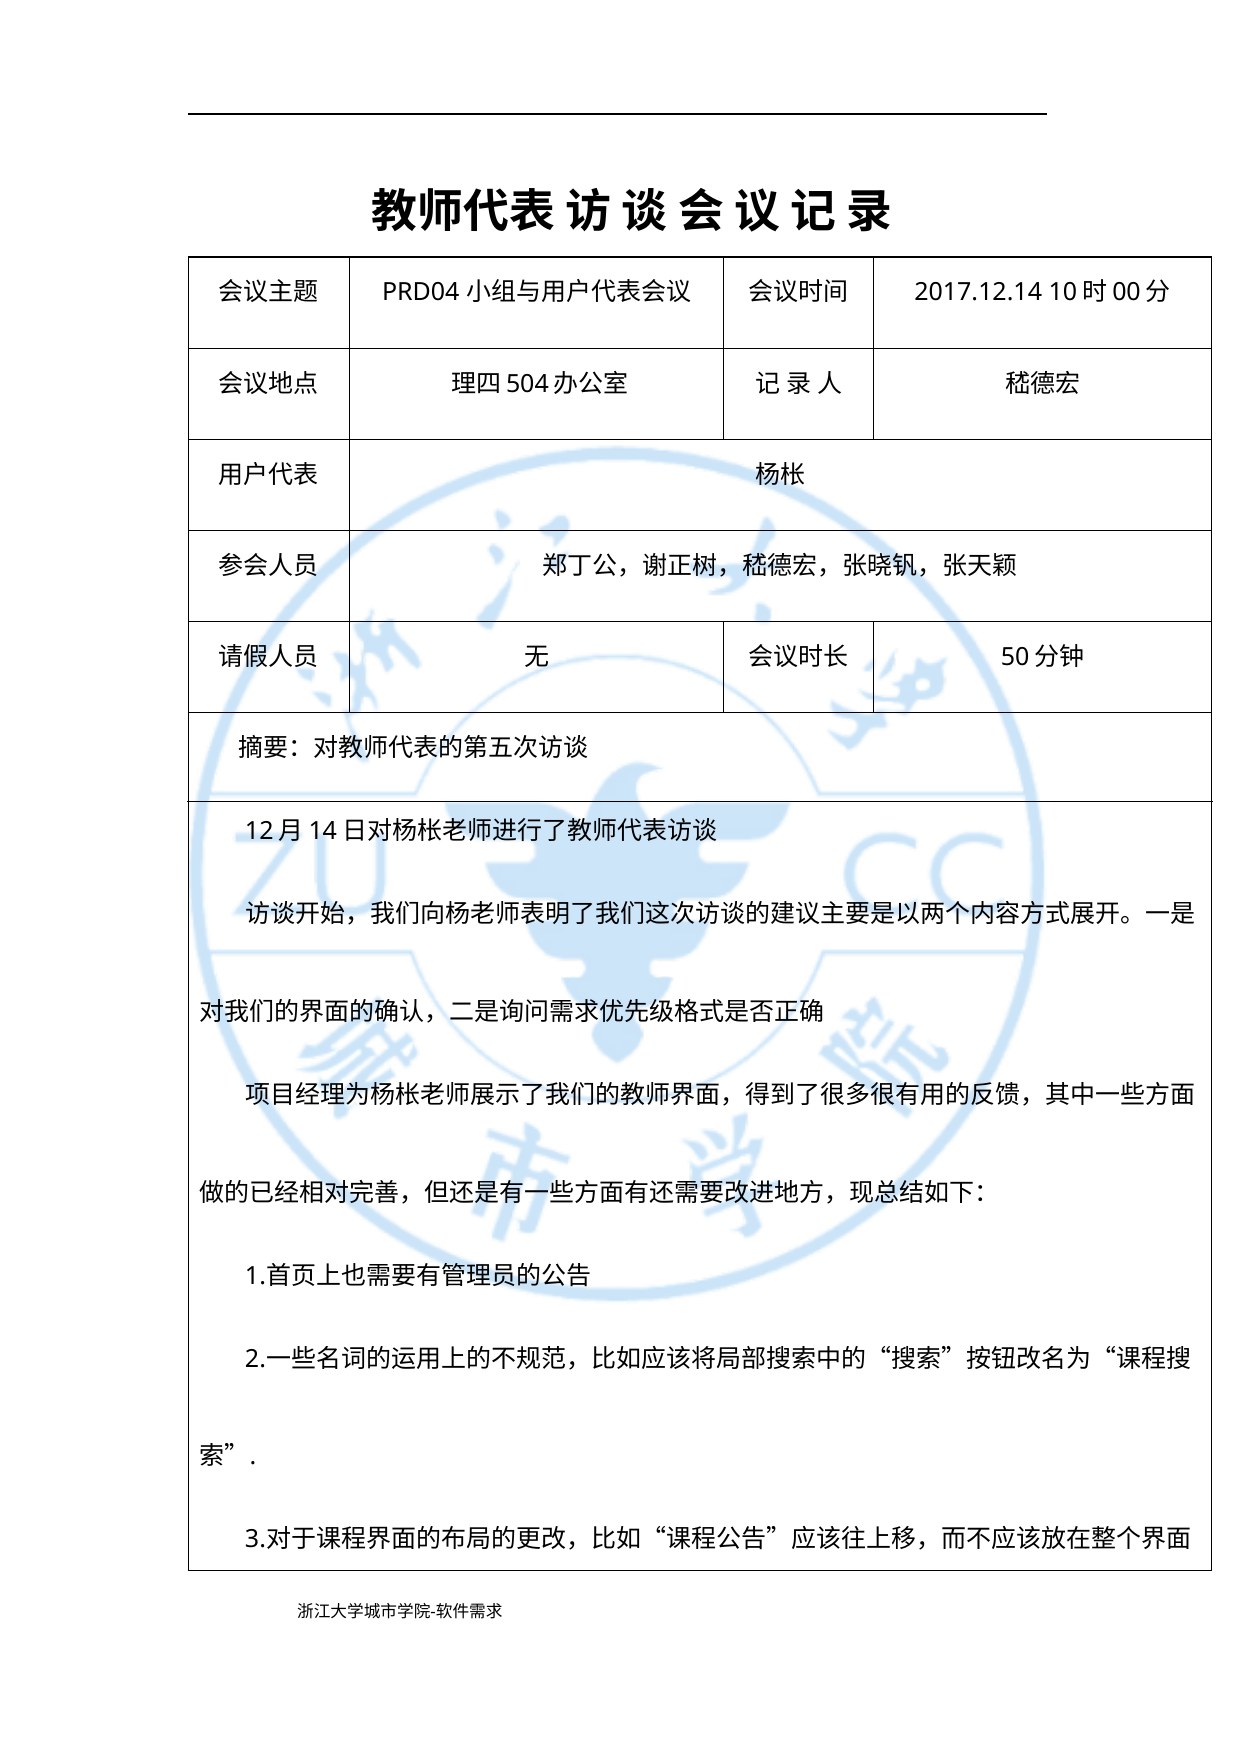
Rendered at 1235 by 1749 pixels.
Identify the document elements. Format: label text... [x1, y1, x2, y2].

table_cell 理四504办公室 [350, 349, 723, 439]
table_cell 无 [350, 622, 723, 712]
table_cell 会议地点 [189, 349, 349, 439]
table_cell 会议时长 [724, 622, 873, 712]
subtitle 教师代表 访 谈 会 议 记 录 [187, 159, 1047, 256]
table_cell 郑丁公，谢正树，嵇德宏，张晓钒，张天颖 [350, 531, 1211, 621]
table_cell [189, 802, 1211, 1569]
table_cell 请假人员 [189, 622, 349, 712]
table_header PRD04 小组与用户代表会议 [350, 258, 723, 348]
table_header 2017.12.14 10时00分 [874, 258, 1211, 348]
table_cell 用户代表 [189, 440, 349, 530]
table_cell 嵇德宏 [874, 349, 1211, 439]
table_cell 记 录 人 [724, 349, 873, 439]
table_cell 杨枨 [350, 440, 1211, 530]
table_header 会议主题 [189, 258, 349, 348]
table_header 会议时间 [724, 258, 873, 348]
table_cell 50分钟 [874, 622, 1211, 712]
table_cell 参会人员 [189, 531, 349, 621]
